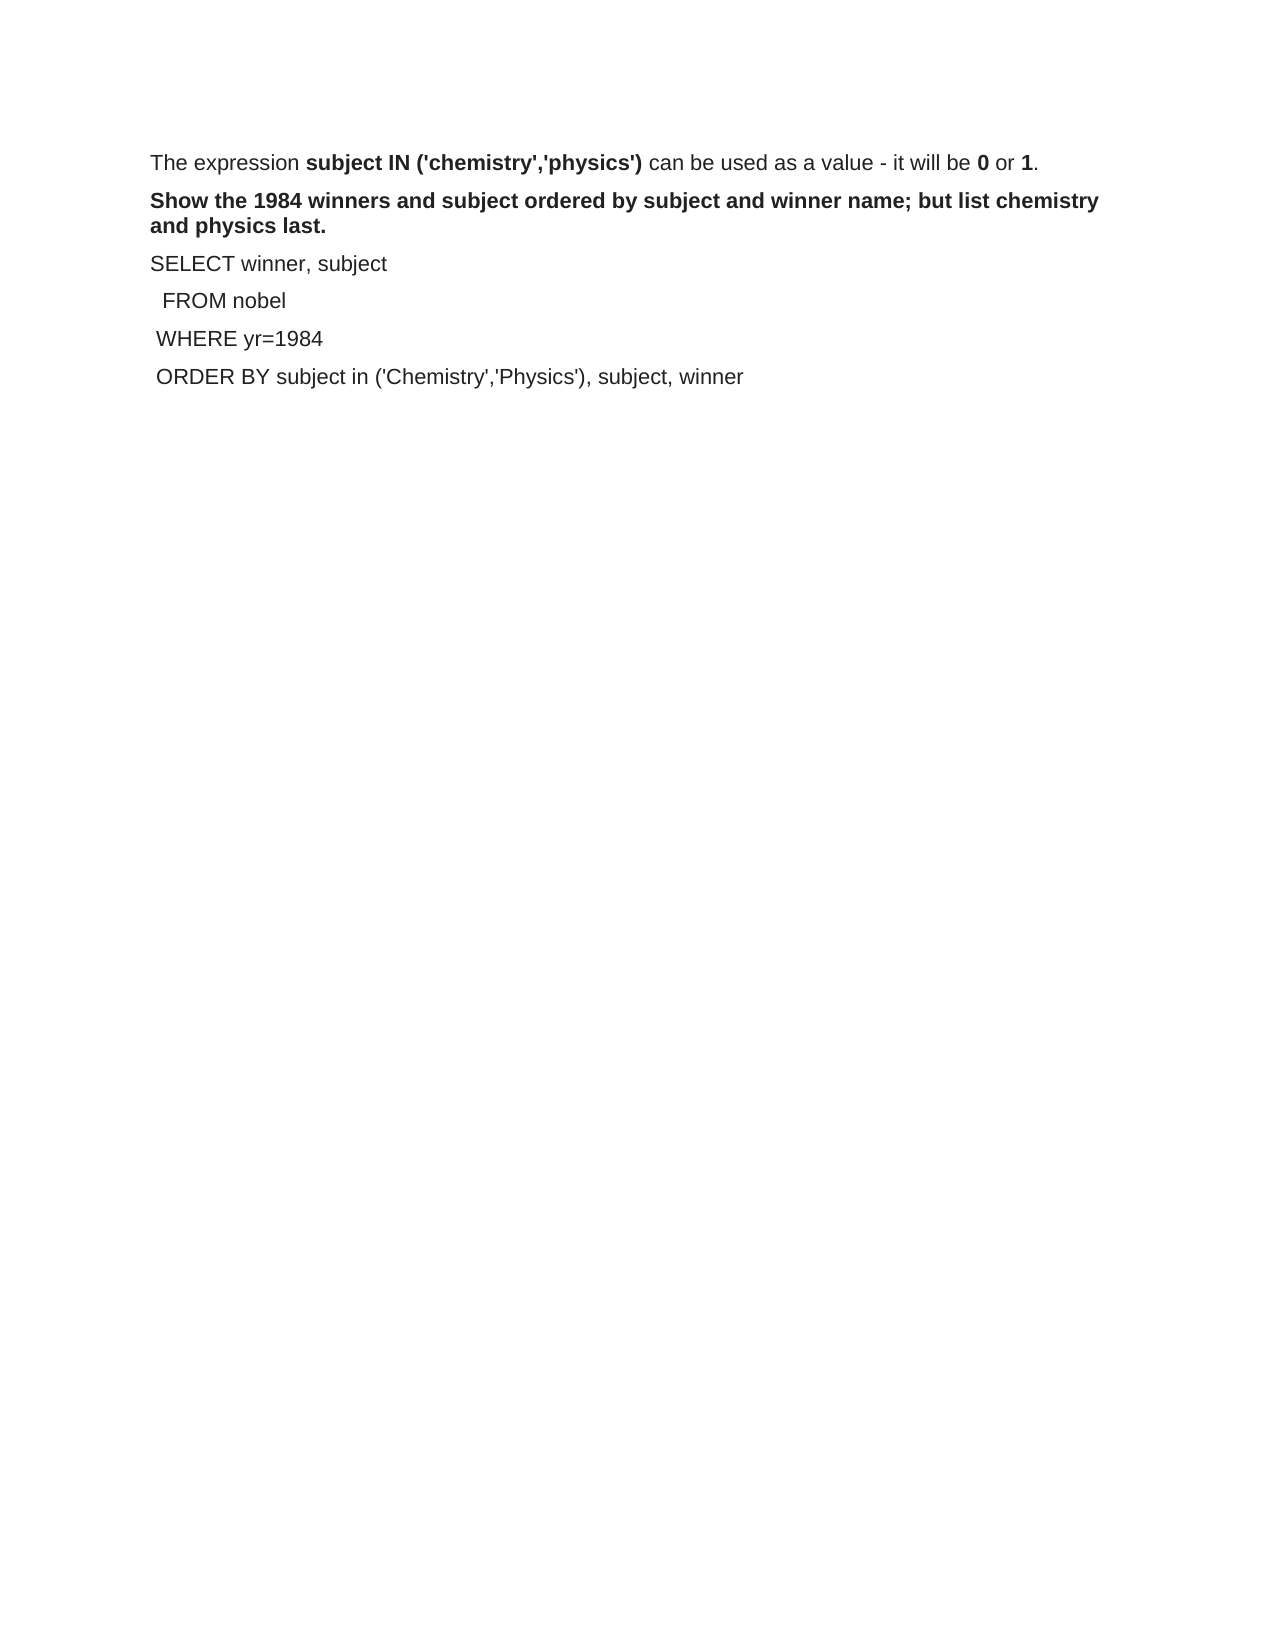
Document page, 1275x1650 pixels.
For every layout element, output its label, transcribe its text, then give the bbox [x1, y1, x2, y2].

text FROM nobel [150, 288, 1125, 313]
text SELECT winner, subject [150, 251, 1125, 276]
text ORDER BY subject in ('Chemistry','Physics'), subject, winner [150, 364, 1125, 389]
text WHERE yr=1984 [150, 326, 1125, 351]
text The expression subject IN ('chemistry','physics') can be used as a value - it will be 0 or 1. [150, 150, 1125, 175]
text Show the 1984 winners and subject ordered by subject and winner name; but list chemistry and physics last. [150, 188, 1125, 238]
